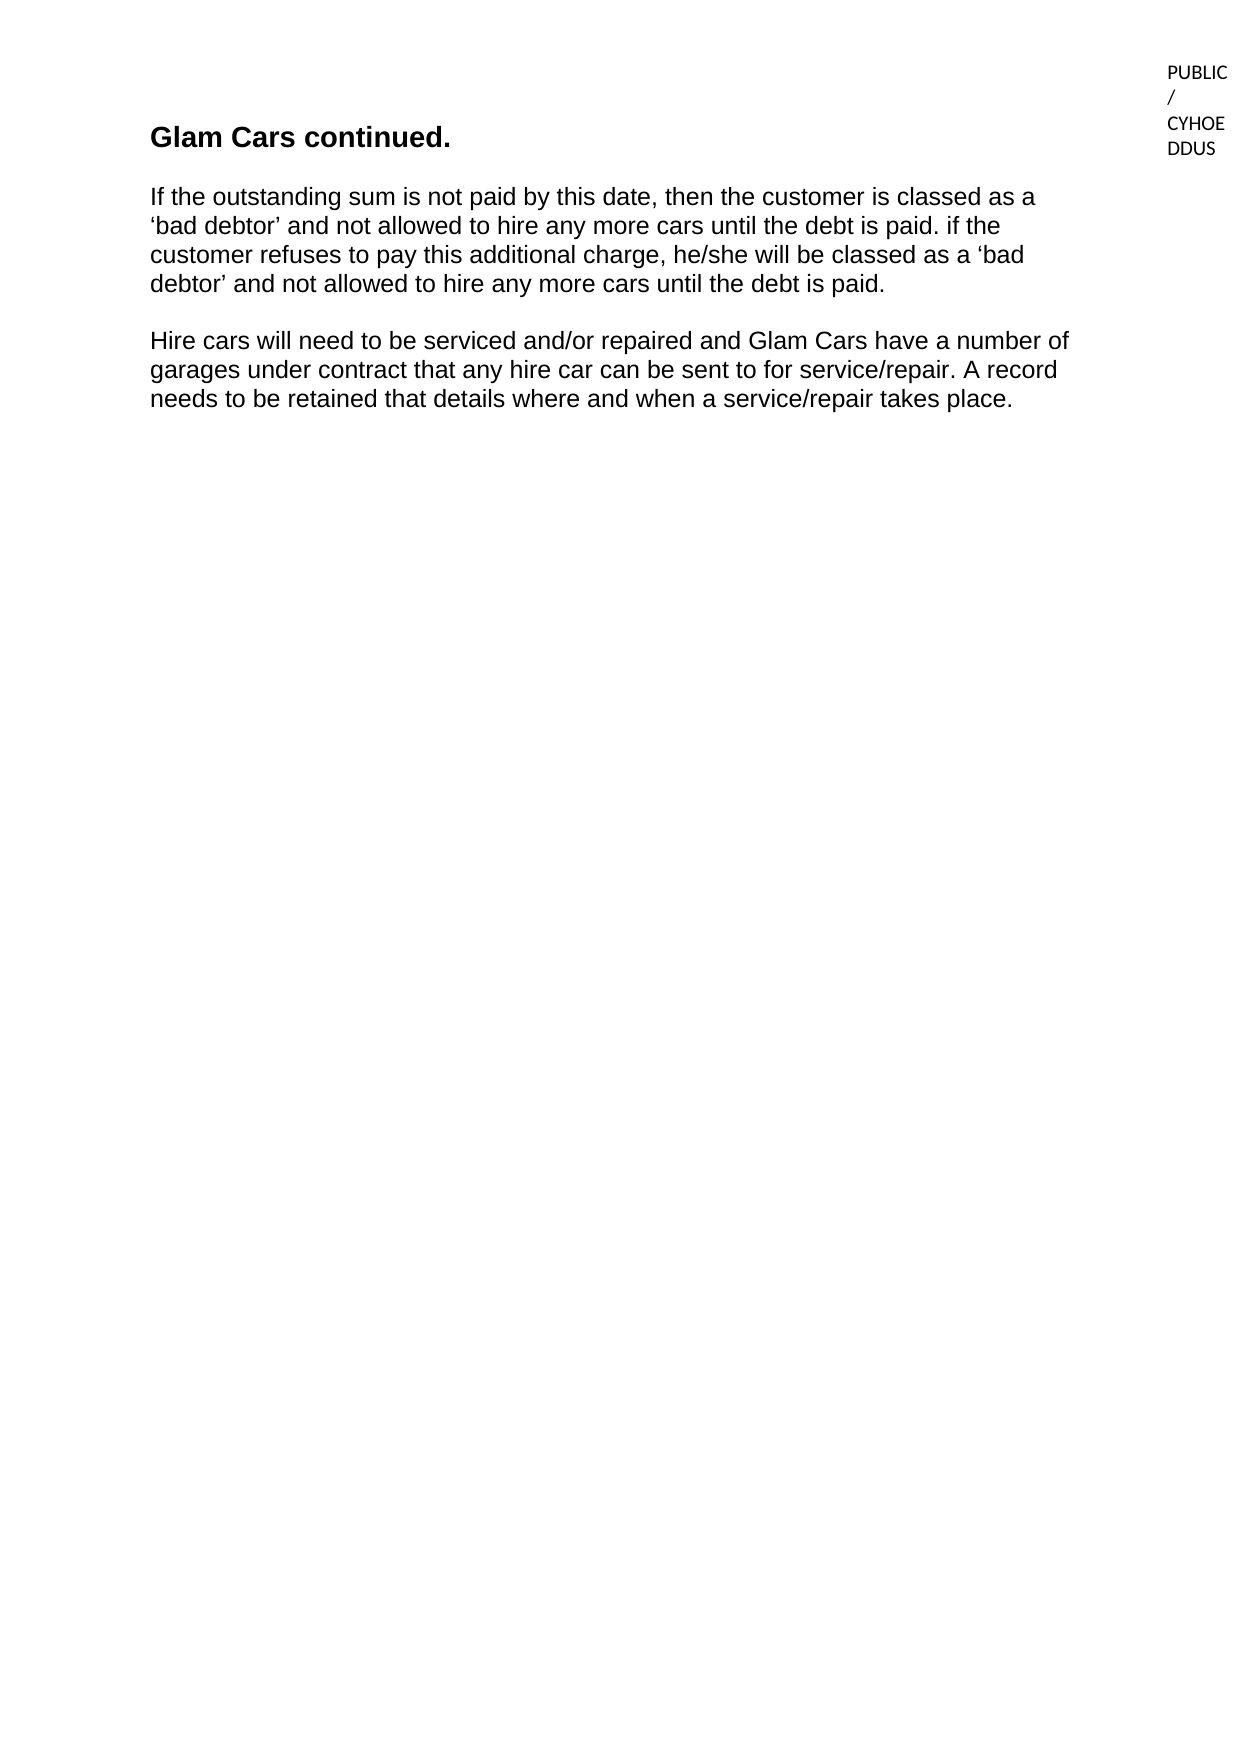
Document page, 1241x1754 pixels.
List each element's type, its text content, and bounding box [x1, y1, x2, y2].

text Hire cars will need to be serviced and/or repaired and Glam Cars have a number of garages under contract that any hire car can be sent to for service/repair. A record needs to be retained that details where and when a service/repair takes place. [150, 326, 1090, 412]
text If the outstanding sum is not paid by this date, then the customer is classed as a ‘bad debtor’ and not allowed to hire any more cars until the debt is paid. if the customer refuses to pay this additional charge, he/she will be classed as a ‘bad debtor’ and not allowed to hire any more cars until the debt is paid. [150, 182, 1090, 297]
text Glam Cars continued. [150, 120, 1090, 154]
